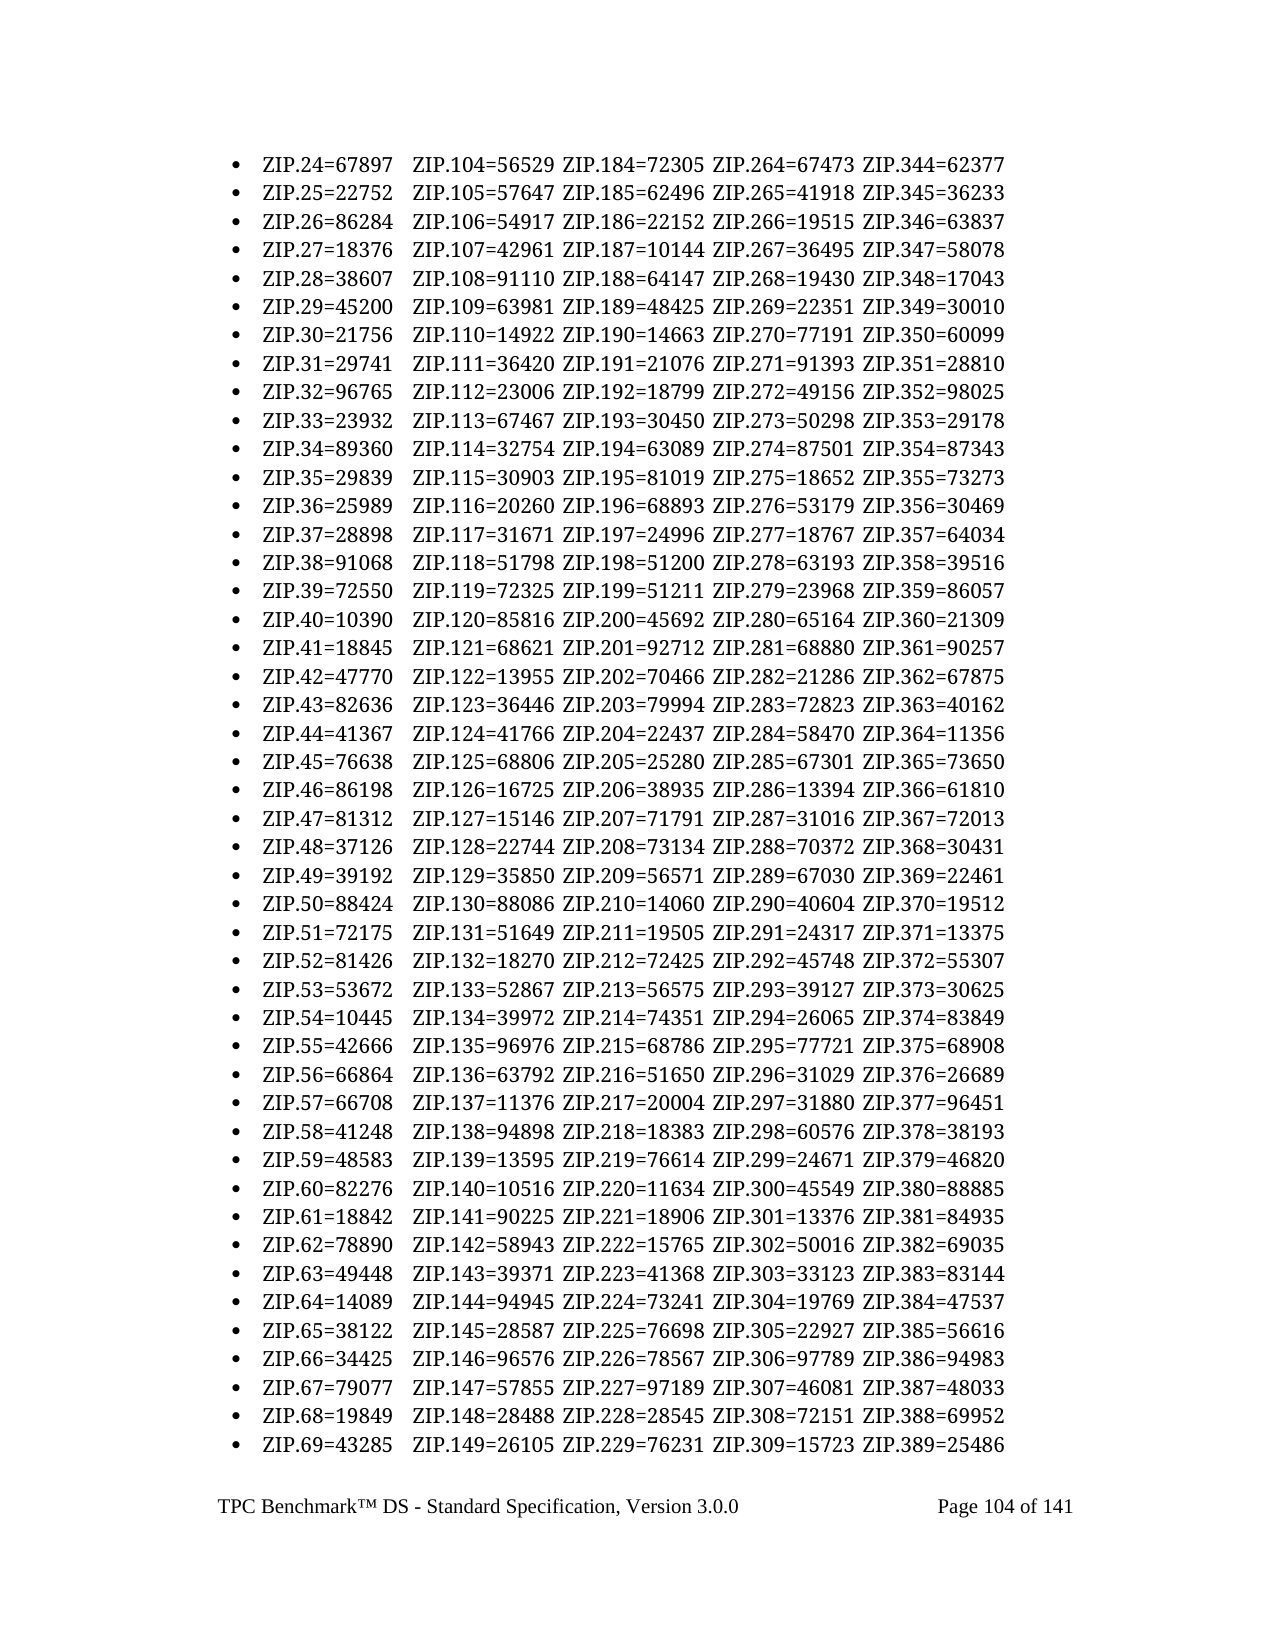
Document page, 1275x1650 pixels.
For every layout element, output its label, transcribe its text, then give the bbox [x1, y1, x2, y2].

list ZIP.37=28898 ZIP.117=31671 ZIP.197=24996 ZIP.277=18767 ZIP.357=64034 [232, 520, 1162, 548]
list ZIP.35=29839 ZIP.115=30903 ZIP.195=81019 ZIP.275=18652 ZIP.355=73273 [232, 463, 1162, 491]
list ZIP.46=86198 ZIP.126=16725 ZIP.206=38935 ZIP.286=13394 ZIP.366=61810 [232, 776, 1162, 804]
list ZIP.62=78890 ZIP.142=58943 ZIP.222=15765 ZIP.302=50016 ZIP.382=69035 [232, 1231, 1162, 1259]
list ZIP.58=41248 ZIP.138=94898 ZIP.218=18383 ZIP.298=60576 ZIP.378=38193 [232, 1117, 1162, 1145]
list ZIP.34=89360 ZIP.114=32754 ZIP.194=63089 ZIP.274=87501 ZIP.354=87343 [232, 434, 1162, 463]
list ZIP.49=39192 ZIP.129=35850 ZIP.209=56571 ZIP.289=67030 ZIP.369=22461 [232, 861, 1162, 889]
list ZIP.45=76638 ZIP.125=68806 ZIP.205=25280 ZIP.285=67301 ZIP.365=73650 [232, 747, 1162, 776]
list ZIP.47=81312 ZIP.127=15146 ZIP.207=71791 ZIP.287=31016 ZIP.367=72013 [232, 804, 1162, 832]
list ZIP.63=49448 ZIP.143=39371 ZIP.223=41368 ZIP.303=33123 ZIP.383=83144 [232, 1259, 1162, 1287]
list ZIP.66=34425 ZIP.146=96576 ZIP.226=78567 ZIP.306=97789 ZIP.386=94983 [232, 1344, 1162, 1373]
list ZIP.65=38122 ZIP.145=28587 ZIP.225=76698 ZIP.305=22927 ZIP.385=56616 [232, 1316, 1162, 1344]
list ZIP.56=66864 ZIP.136=63792 ZIP.216=51650 ZIP.296=31029 ZIP.376=26689 [232, 1060, 1162, 1088]
list ZIP.33=23932 ZIP.113=67467 ZIP.193=30450 ZIP.273=50298 ZIP.353=29178 [232, 406, 1162, 434]
list ZIP.39=72550 ZIP.119=72325 ZIP.199=51211 ZIP.279=23968 ZIP.359=86057 [232, 577, 1162, 605]
list ZIP.60=82276 ZIP.140=10516 ZIP.220=11634 ZIP.300=45549 ZIP.380=88885 [232, 1174, 1162, 1202]
list ZIP.43=82636 ZIP.123=36446 ZIP.203=79994 ZIP.283=72823 ZIP.363=40162 [232, 690, 1162, 719]
list ZIP.38=91068 ZIP.118=51798 ZIP.198=51200 ZIP.278=63193 ZIP.358=39516 [232, 548, 1162, 577]
list ZIP.59=48583 ZIP.139=13595 ZIP.219=76614 ZIP.299=24671 ZIP.379=46820 [232, 1145, 1162, 1174]
list ZIP.36=25989 ZIP.116=20260 ZIP.196=68893 ZIP.276=53179 ZIP.356=30469 [232, 491, 1162, 520]
list ZIP.27=18376 ZIP.107=42961 ZIP.187=10144 ZIP.267=36495 ZIP.347=58078 [232, 235, 1162, 264]
list ZIP.25=22752 ZIP.105=57647 ZIP.185=62496 ZIP.265=41918 ZIP.345=36233 [232, 178, 1162, 207]
list ZIP.32=96765 ZIP.112=23006 ZIP.192=18799 ZIP.272=49156 ZIP.352=98025 [232, 377, 1162, 406]
list ZIP.54=10445 ZIP.134=39972 ZIP.214=74351 ZIP.294=26065 ZIP.374=83849 [232, 1003, 1162, 1032]
list ZIP.26=86284 ZIP.106=54917 ZIP.186=22152 ZIP.266=19515 ZIP.346=63837 [232, 207, 1162, 235]
list ZIP.44=41367 ZIP.124=41766 ZIP.204=22437 ZIP.284=58470 ZIP.364=11356 [232, 719, 1162, 747]
list ZIP.52=81426 ZIP.132=18270 ZIP.212=72425 ZIP.292=45748 ZIP.372=55307 [232, 946, 1162, 975]
list ZIP.30=21756 ZIP.110=14922 ZIP.190=14663 ZIP.270=77191 ZIP.350=60099 [232, 321, 1162, 349]
list ZIP.31=29741 ZIP.111=36420 ZIP.191=21076 ZIP.271=91393 ZIP.351=28810 [232, 349, 1162, 377]
list ZIP.28=38607 ZIP.108=91110 ZIP.188=64147 ZIP.268=19430 ZIP.348=17043 [232, 264, 1162, 292]
list ZIP.29=45200 ZIP.109=63981 ZIP.189=48425 ZIP.269=22351 ZIP.349=30010 [232, 292, 1162, 321]
list ZIP.42=47770 ZIP.122=13955 ZIP.202=70466 ZIP.282=21286 ZIP.362=67875 [232, 662, 1162, 690]
list ZIP.61=18842 ZIP.141=90225 ZIP.221=18906 ZIP.301=13376 ZIP.381=84935 [232, 1202, 1162, 1231]
list ZIP.48=37126 ZIP.128=22744 ZIP.208=73134 ZIP.288=70372 ZIP.368=30431 [232, 832, 1162, 861]
list ZIP.40=10390 ZIP.120=85816 ZIP.200=45692 ZIP.280=65164 ZIP.360=21309 [232, 605, 1162, 633]
list ZIP.64=14089 ZIP.144=94945 ZIP.224=73241 ZIP.304=19769 ZIP.384=47537 [232, 1287, 1162, 1316]
list ZIP.68=19849 ZIP.148=28488 ZIP.228=28545 ZIP.308=72151 ZIP.388=69952 [232, 1401, 1162, 1430]
list ZIP.55=42666 ZIP.135=96976 ZIP.215=68786 ZIP.295=77721 ZIP.375=68908 [232, 1032, 1162, 1060]
list ZIP.53=53672 ZIP.133=52867 ZIP.213=56575 ZIP.293=39127 ZIP.373=30625 [232, 975, 1162, 1003]
list ZIP.50=88424 ZIP.130=88086 ZIP.210=14060 ZIP.290=40604 ZIP.370=19512 [232, 889, 1162, 918]
list ZIP.69=43285 ZIP.149=26105 ZIP.229=76231 ZIP.309=15723 ZIP.389=25486 [232, 1430, 1162, 1458]
list ZIP.24=67897 ZIP.104=56529 ZIP.184=72305 ZIP.264=67473 ZIP.344=62377 [232, 150, 1162, 178]
list ZIP.51=72175 ZIP.131=51649 ZIP.211=19505 ZIP.291=24317 ZIP.371=13375 [232, 918, 1162, 946]
list ZIP.67=79077 ZIP.147=57855 ZIP.227=97189 ZIP.307=46081 ZIP.387=48033 [232, 1373, 1162, 1401]
list ZIP.41=18845 ZIP.121=68621 ZIP.201=92712 ZIP.281=68880 ZIP.361=90257 [232, 633, 1162, 662]
list ZIP.57=66708 ZIP.137=11376 ZIP.217=20004 ZIP.297=31880 ZIP.377=96451 [232, 1088, 1162, 1117]
